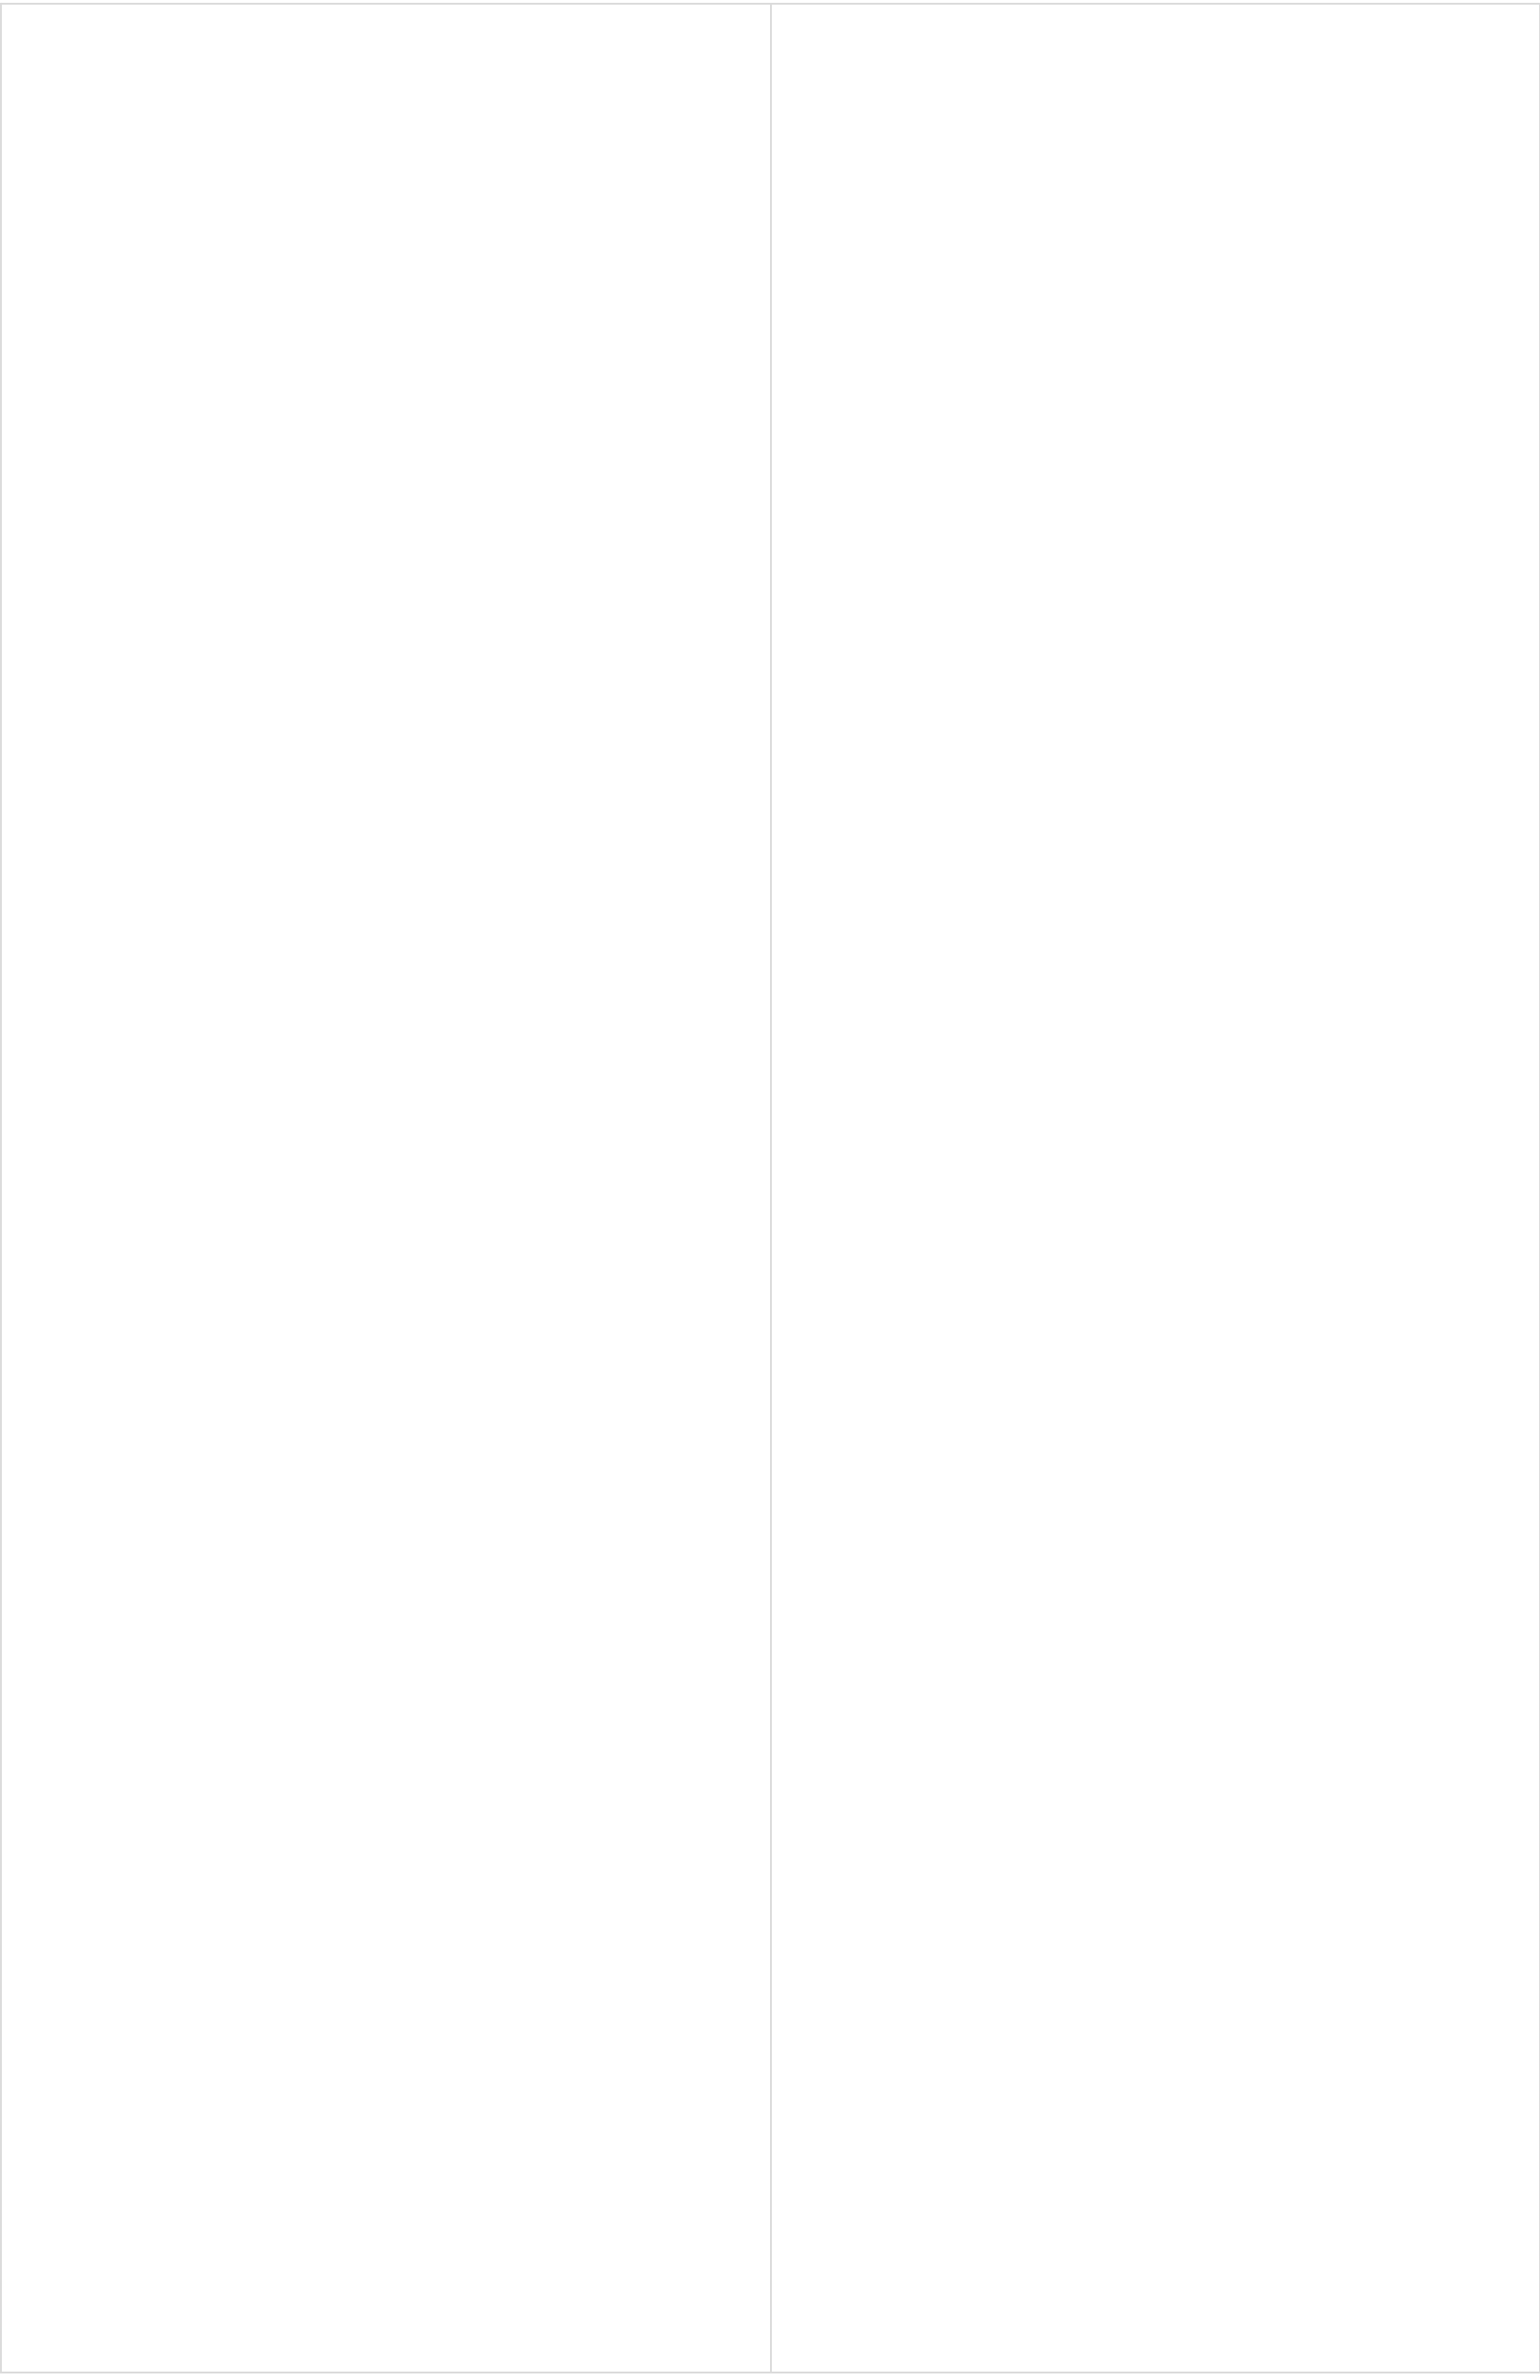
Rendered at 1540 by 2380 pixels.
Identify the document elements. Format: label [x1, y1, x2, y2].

table_header [772, 5, 1539, 2372]
table_header [2, 5, 770, 2372]
